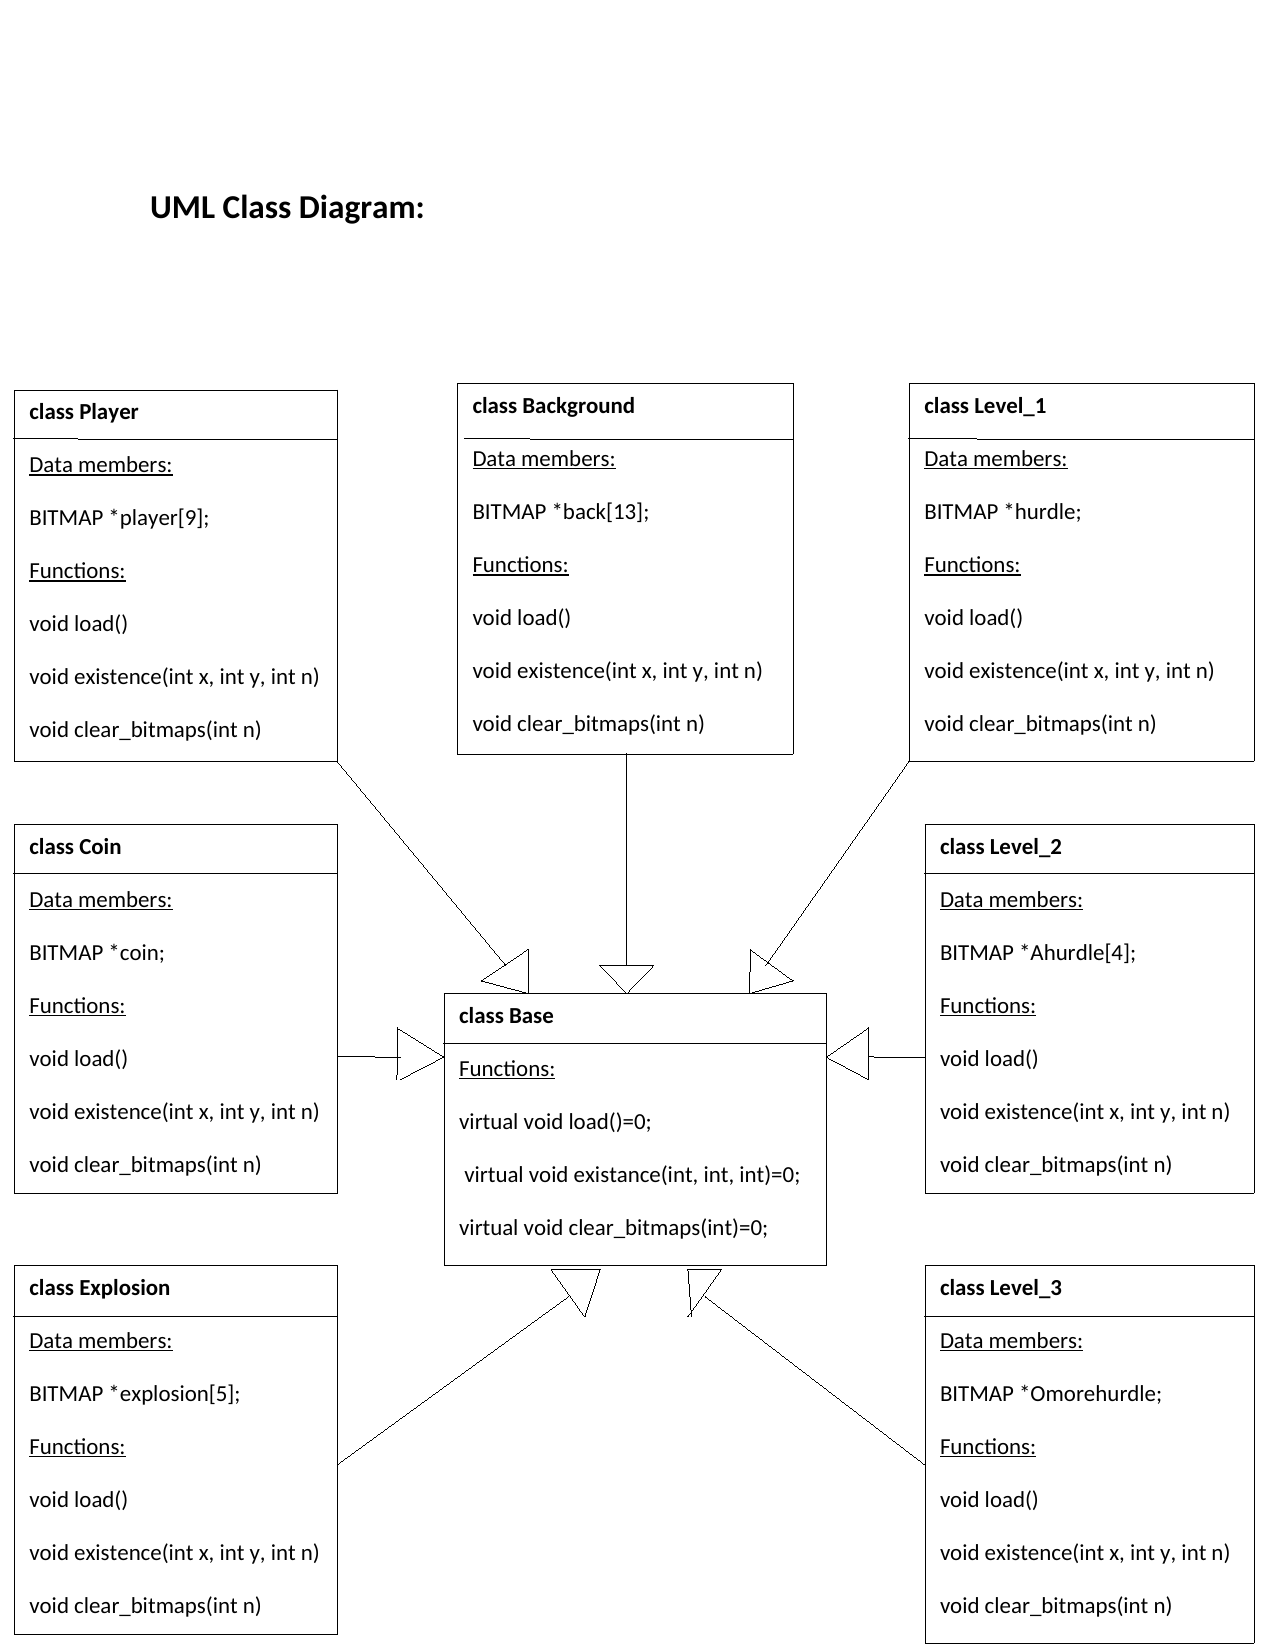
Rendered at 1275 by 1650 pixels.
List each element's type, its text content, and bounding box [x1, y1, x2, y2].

text UML Class Diagram: [150, 186, 1125, 226]
